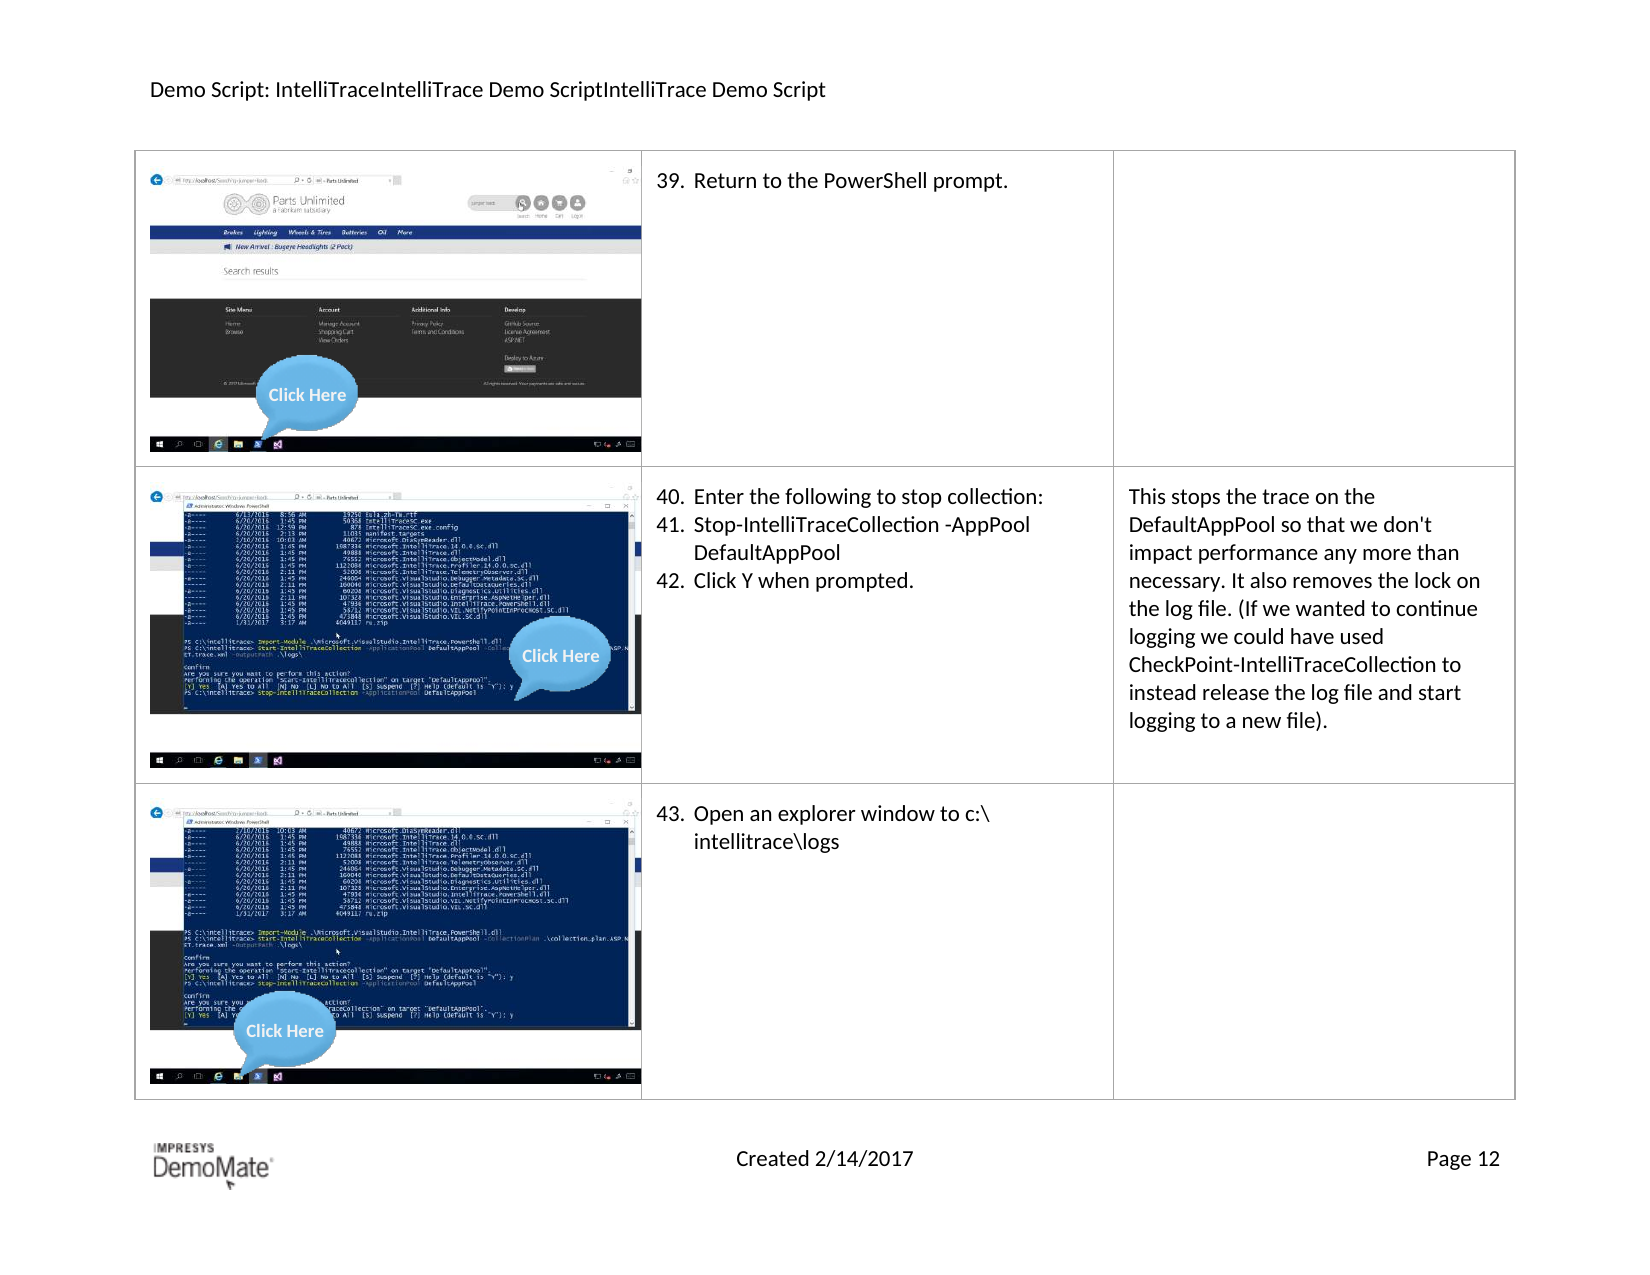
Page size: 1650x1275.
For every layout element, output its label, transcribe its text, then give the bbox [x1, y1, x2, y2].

table_cell Enter the following to stop collection: Stop-IntelliTraceCollection -AppPool DefaultAppPool Click Y when prompted. [642, 467, 1113, 783]
table_cell [136, 784, 641, 1099]
table_cell [1114, 151, 1514, 466]
table_cell [1114, 784, 1514, 1099]
picture [153, 1143, 275, 1190]
picture [150, 482, 642, 768]
picture [150, 166, 642, 452]
table_cell Open an explorer window to c:\intellitrace\logs [642, 784, 1113, 1099]
table_cell [136, 467, 641, 783]
table_cell [136, 151, 641, 466]
table_cell Return to the PowerShell prompt. [642, 151, 1113, 466]
picture [150, 798, 642, 1084]
table_cell This stops the trace on the DefaultAppPool so that we don't impact performance any more than necessary. It also removes the lock on the log file. (If we wanted to continue logging we could have used CheckPoint-IntelliTraceCollection to instead release the log file and start logging to a new file). [1114, 467, 1514, 783]
